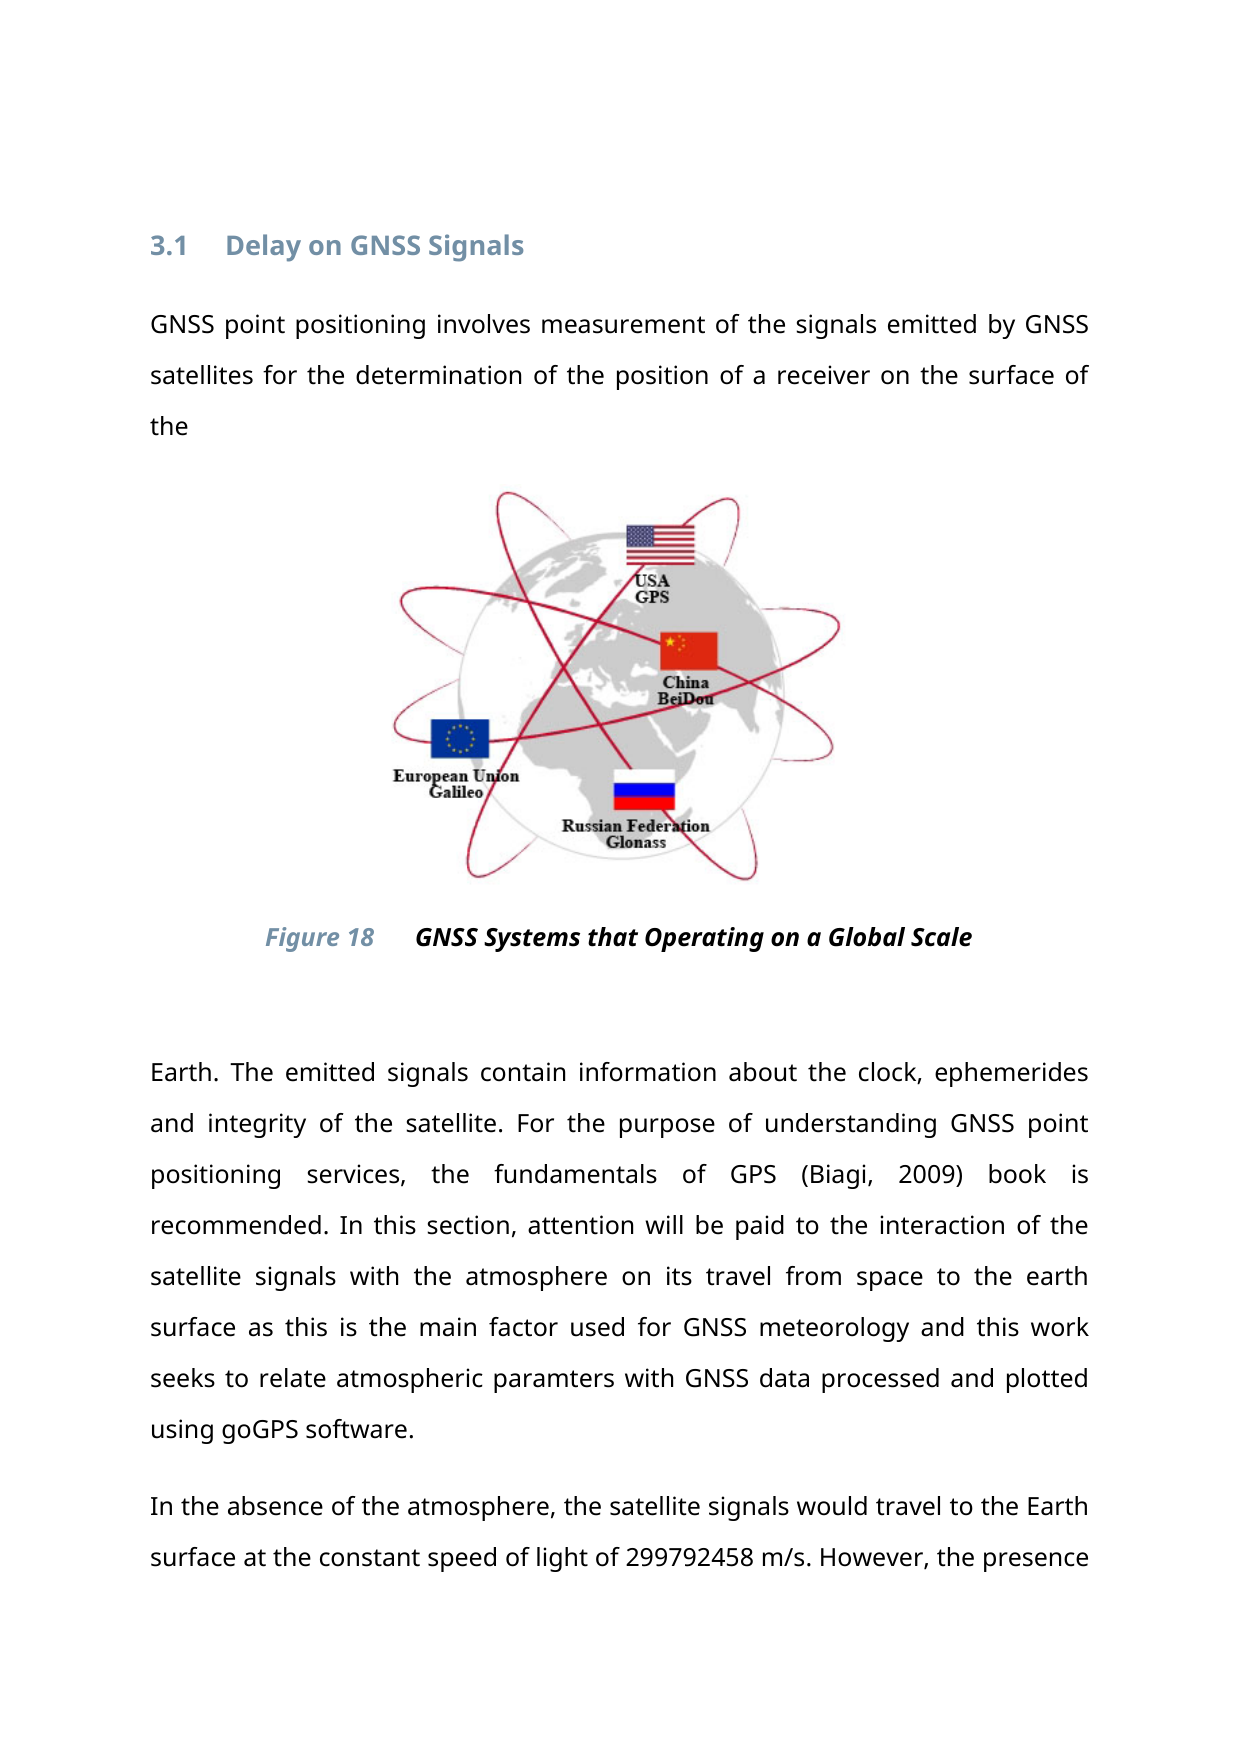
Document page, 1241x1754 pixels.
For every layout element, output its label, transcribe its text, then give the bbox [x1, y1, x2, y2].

subtitle Delay on GNSS Signals [150, 226, 1090, 263]
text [150, 1488, 1090, 1573]
text Figure 18 GNSS Systems that Operating on a Global Scale [150, 920, 1090, 954]
picture [316, 484, 924, 890]
text Earth. The emitted signals contain information about the clock, ephemerides and integrity of the satellite. For the purpose of understanding GNSS point positioning services, the fundamentals of GPS (Biagi, 2009) book is recommended. In this section, attention will be paid to the interaction of the satellite signals with the atmosphere on its travel from space to the earth surface as this is the main factor used for GNSS meteorology and this work seeks to relate atmospheric paramters with GNSS data processed and plotted using goGPS software. [150, 1055, 1090, 1446]
text GNSS point positioning involves measurement of the signals emitted by GNSS satellites for the determination of the position of a receiver on the surface of the [150, 306, 1090, 442]
